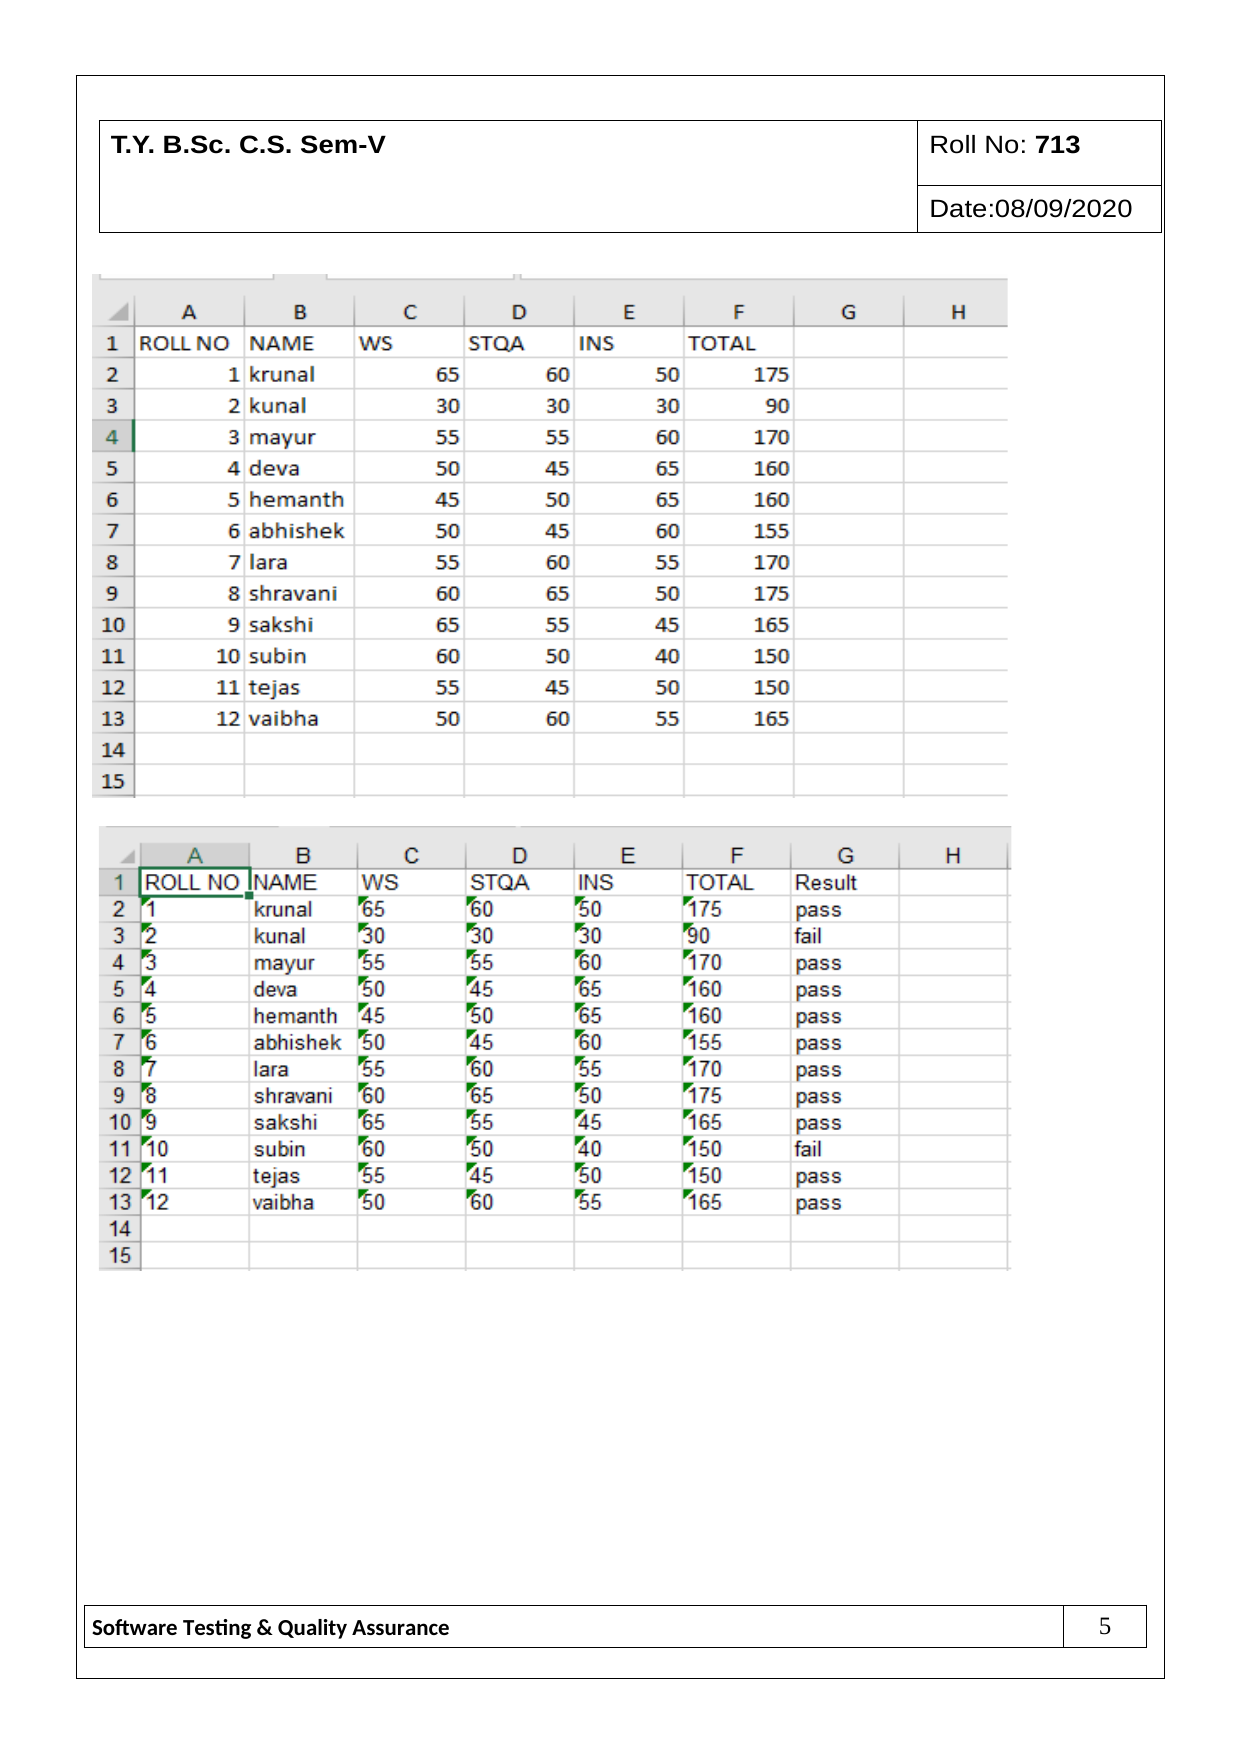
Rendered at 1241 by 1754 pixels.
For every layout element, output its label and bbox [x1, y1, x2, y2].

picture [98, 826, 1012, 1271]
picture [92, 274, 1008, 798]
